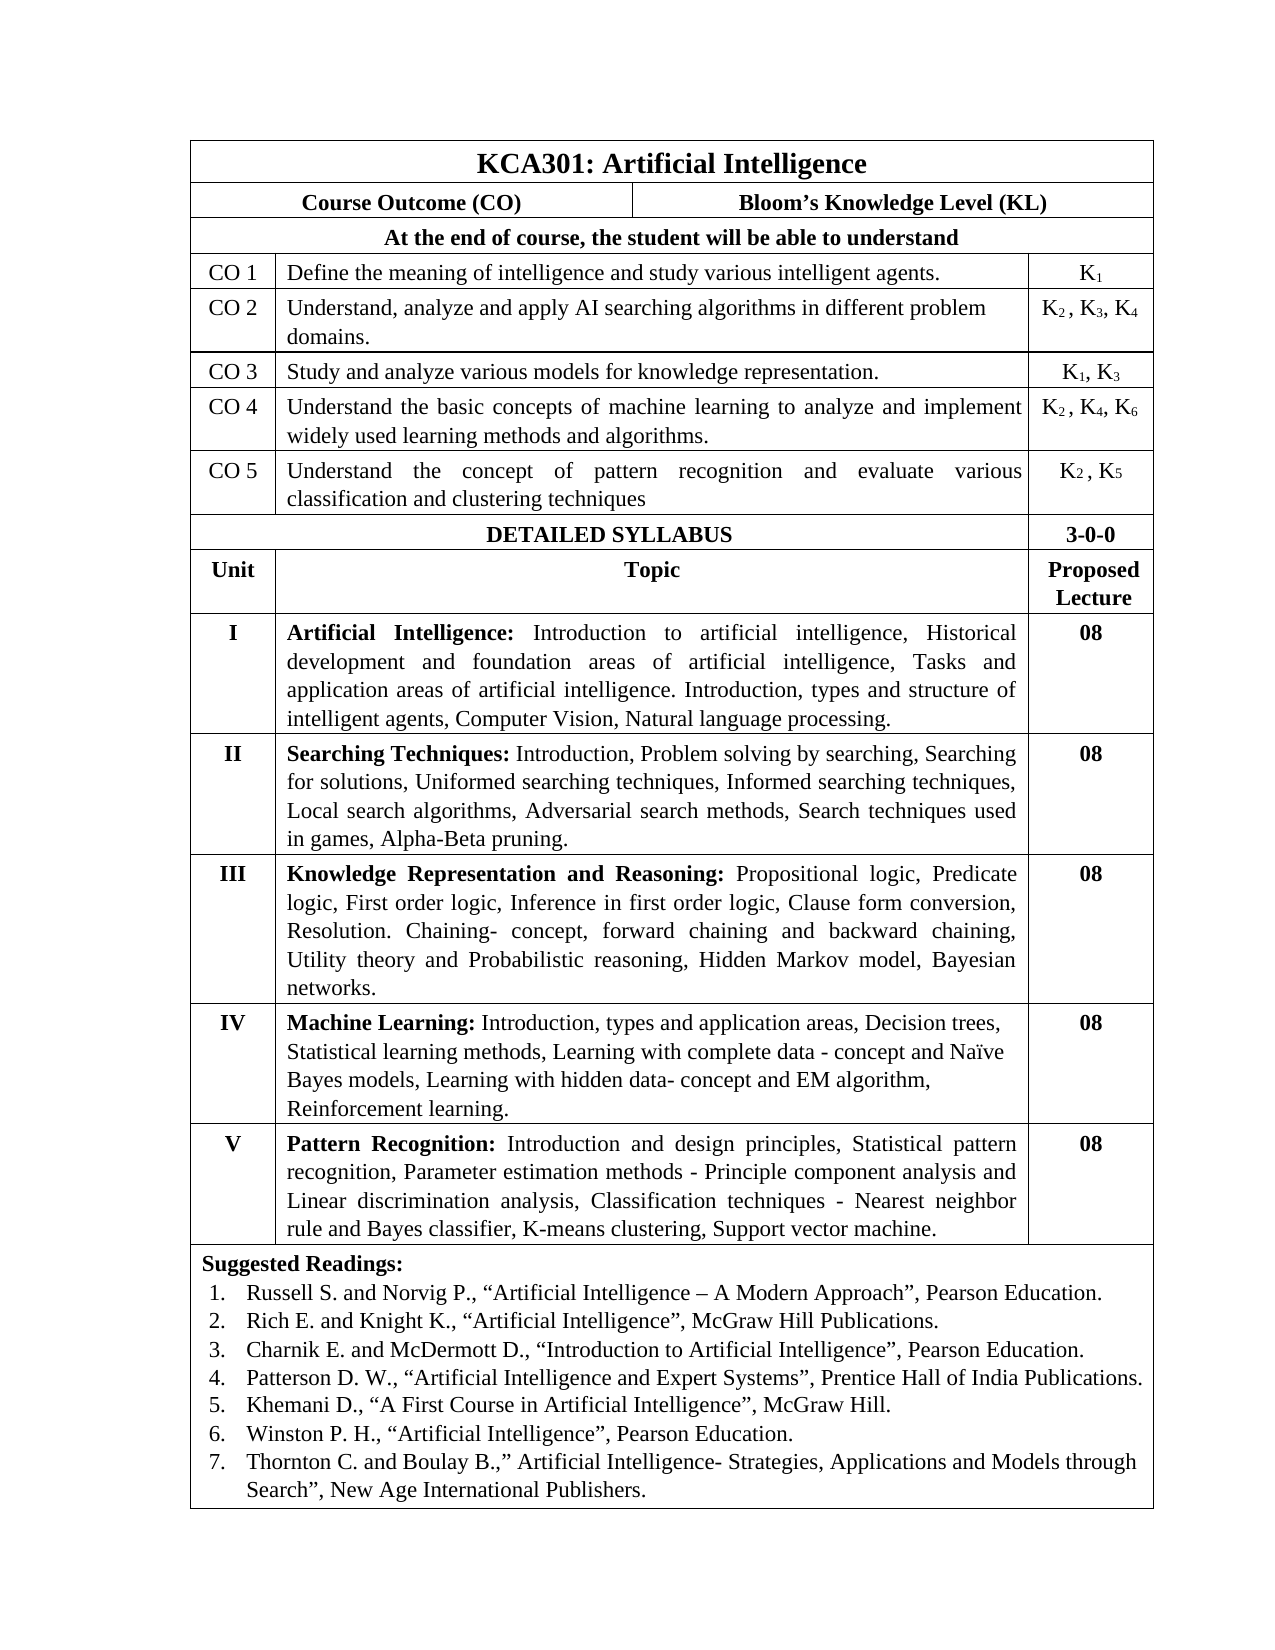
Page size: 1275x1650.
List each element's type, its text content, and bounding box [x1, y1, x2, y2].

table_cell 08 [1029, 1004, 1153, 1123]
table_cell Understand the basic concepts of machine learning to analyze and implement widely used learning methods and algorithms. [276, 388, 1028, 450]
table_cell Study and analyze various models for knowledge representation. [276, 353, 1028, 387]
table_cell CO 2 [191, 289, 275, 351]
table_cell 3-0-0 [1029, 515, 1153, 549]
table_cell K1, K3 [1029, 353, 1153, 387]
table_cell Define the meaning of intelligence and study various intelligent agents. [276, 254, 1028, 288]
table_cell 08 [1029, 734, 1153, 854]
table_cell Searching Techniques: Introduction, Problem solving by searching, Searching for solutions, Uniformed searching techniques, Informed searching techniques, Local search algorithms, Adversarial search methods, Search techniques used in games, Alpha-Beta pruning. [276, 734, 1028, 854]
table_cell I [191, 614, 275, 733]
table_cell IV [191, 1004, 275, 1123]
table_cell K2 , K3, K4 [1029, 289, 1153, 351]
table_cell CO 4 [191, 388, 275, 450]
table_cell 08 [1029, 1124, 1153, 1244]
table_cell K1 [1029, 254, 1153, 288]
table_cell II [191, 734, 275, 854]
table_cell K2 , K5 [1029, 451, 1153, 514]
table_cell Proposed Lecture [1029, 550, 1153, 613]
table_cell Unit [191, 550, 275, 613]
table_cell Understand, analyze and apply AI searching algorithms in different problem domains. [276, 289, 1028, 351]
table_header KCA301: Artificial Intelligence [191, 141, 1153, 182]
table_cell CO 5 [191, 451, 275, 514]
table_cell Course Outcome (CO) [191, 183, 632, 217]
table_cell Knowledge Representation and Reasoning: Propositional logic, Predicate logic, First order logic, Inference in first order logic, Clause form conversion, Resolution. Chaining- concept, forward chaining and backward chaining, Utility theory and Probabilistic reasoning, Hidden Markov model, Bayesian networks. [276, 855, 1028, 1003]
table_cell At the end of course, the student will be able to understand [191, 218, 1153, 252]
table_cell Artificial Intelligence: Introduction to artificial intelligence, Historical development and foundation areas of artificial intelligence, Tasks and application areas of artificial intelligence. Introduction, types and structure of intelligent agents, Computer Vision, Natural language processing. [276, 614, 1028, 733]
table_cell Machine Learning: Introduction, types and application areas, Decision trees, Statistical learning methods, Learning with complete data - concept and Naïve Bayes models, Learning with hidden data- concept and EM algorithm, Reinforcement learning. [276, 1004, 1028, 1123]
table_cell CO 1 [191, 254, 275, 288]
table_cell DETAILED SYLLABUS [191, 515, 1028, 549]
table_cell Suggested Readings: Russell S. and Norvig P., “Artificial Intelligence – A Modern Approach”, Pearson Education. Rich E. and Knight K., “Artificial Intelligence”, McGraw Hill Publications. Charnik E. and McDermott D., “Introduction to Artificial Intelligence”, Pearson Education. Patterson D. W., “Artificial Intelligence and Expert Systems”, Prentice Hall of India Publications. Khemani D., “A First Course in Artificial Intelligence”, McGraw Hill. Winston P. H., “Artificial Intelligence”, Pearson Education. Thornton C. and Boulay B.,” Artificial Intelligence- Strategies, Applications and Models through Search”, New Age International Publishers. [191, 1245, 1153, 1508]
table_cell Pattern Recognition: Introduction and design principles, Statistical pattern recognition, Parameter estimation methods - Principle component analysis and Linear discrimination analysis, Classification techniques - Nearest neighbor rule and Bayes classifier, K-means clustering, Support vector machine. [276, 1124, 1028, 1244]
table_cell K2 , K4, K6 [1029, 388, 1153, 450]
table_cell CO 3 [191, 353, 275, 387]
table_cell V [191, 1124, 275, 1244]
table_cell Topic [276, 550, 1028, 613]
table_cell 08 [1029, 614, 1153, 733]
table_cell Bloom’s Knowledge Level (KL) [633, 183, 1153, 217]
table_cell 08 [1029, 855, 1153, 1003]
table_cell III [191, 855, 275, 1003]
table_cell Understand the concept of pattern recognition and evaluate various classification and clustering techniques [276, 451, 1028, 514]
